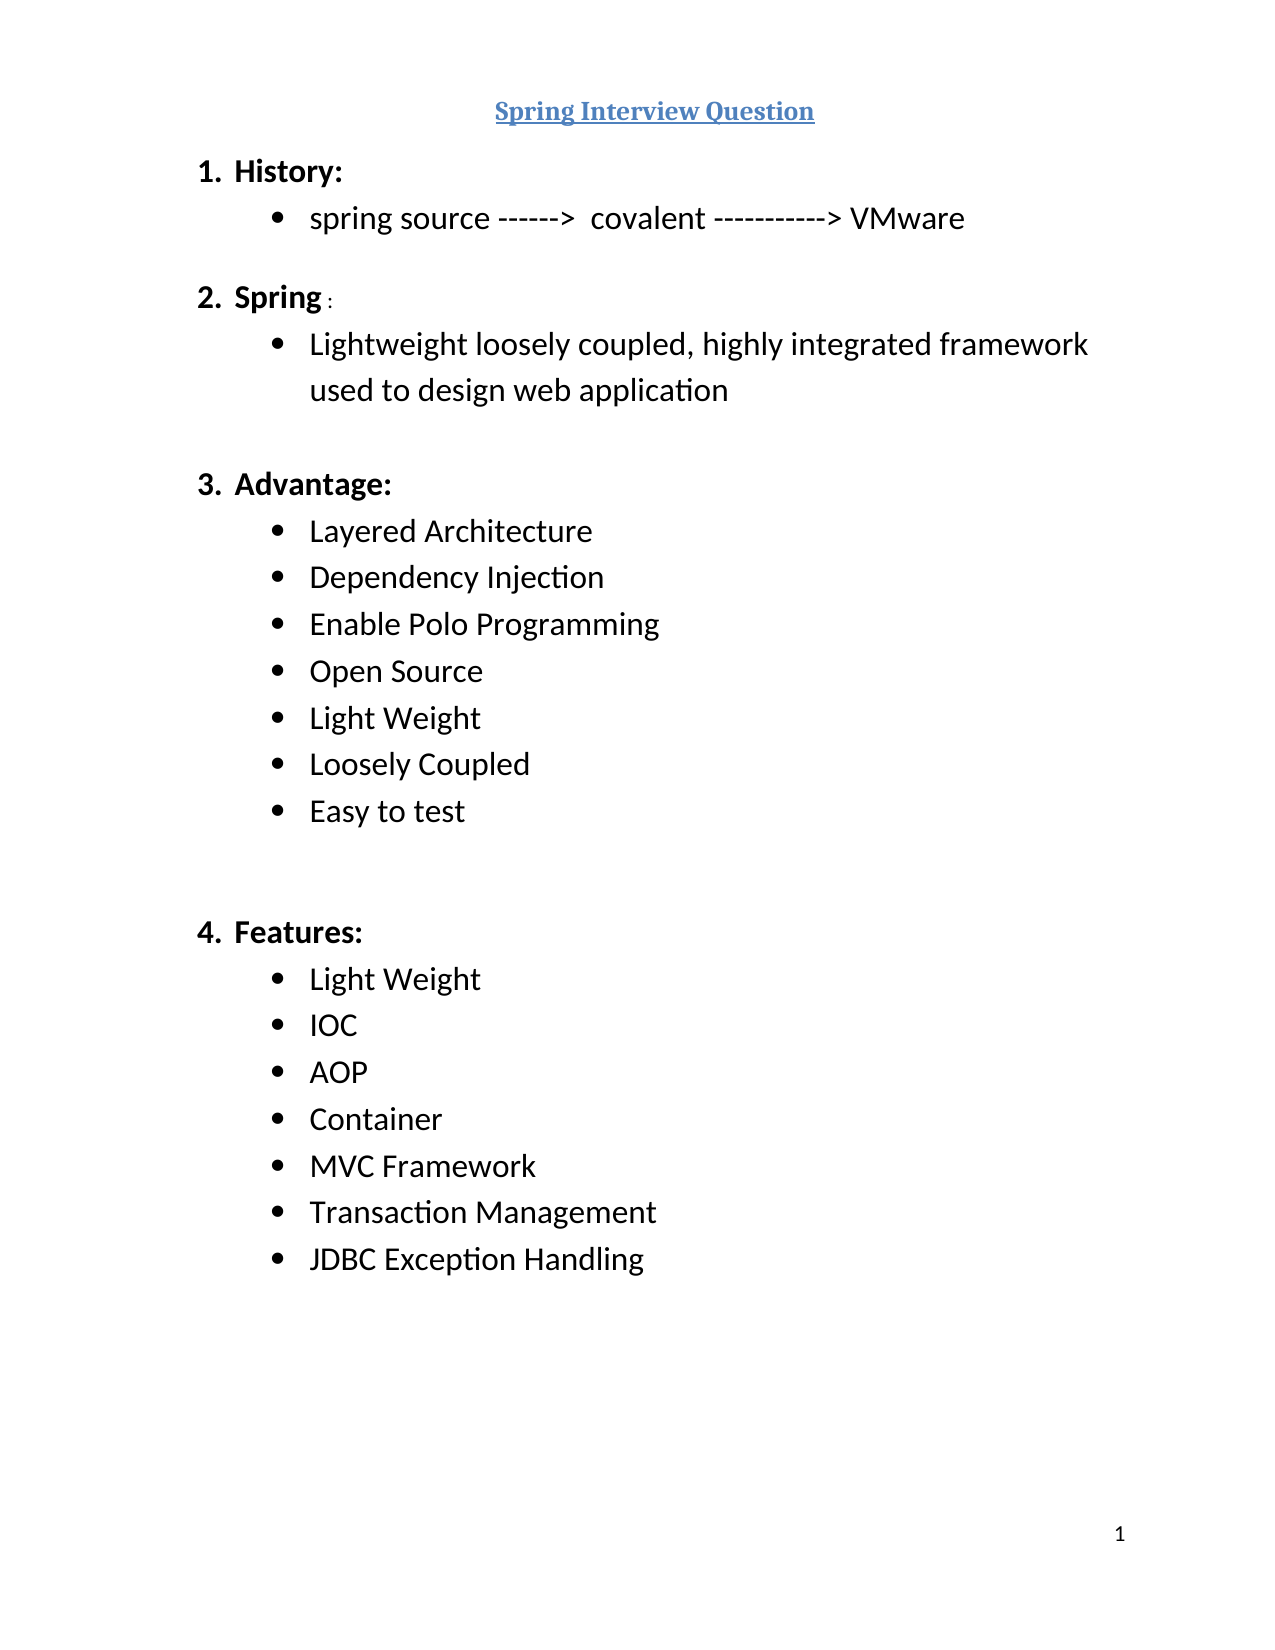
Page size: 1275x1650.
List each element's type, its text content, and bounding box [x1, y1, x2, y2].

list Lightweight loosely coupled, highly integrated framework used to design web application [272, 322, 1125, 410]
list JDBC Exception Handling [272, 1238, 1125, 1279]
list Open Source [272, 650, 1125, 691]
list Transaction Management [272, 1191, 1125, 1232]
list Loosely Coupled [272, 743, 1125, 784]
list Easy to test [272, 790, 1125, 831]
list spring source ------> covalent -----------> VMware [272, 197, 1125, 237]
list Enable Polo Programming [272, 603, 1125, 644]
list History: [197, 150, 1125, 191]
list Layered Architecture [272, 509, 1125, 550]
list Dependency Injection [272, 556, 1125, 597]
list MVC Framework [272, 1145, 1125, 1185]
list Spring : [197, 276, 1125, 316]
list Light Weight [272, 958, 1125, 998]
list IOC [272, 1004, 1125, 1045]
list AOP [272, 1051, 1125, 1092]
list Light Weight [272, 697, 1125, 737]
list Container [272, 1098, 1125, 1139]
list Features: [197, 911, 1125, 952]
list Advantage: [197, 463, 1125, 503]
